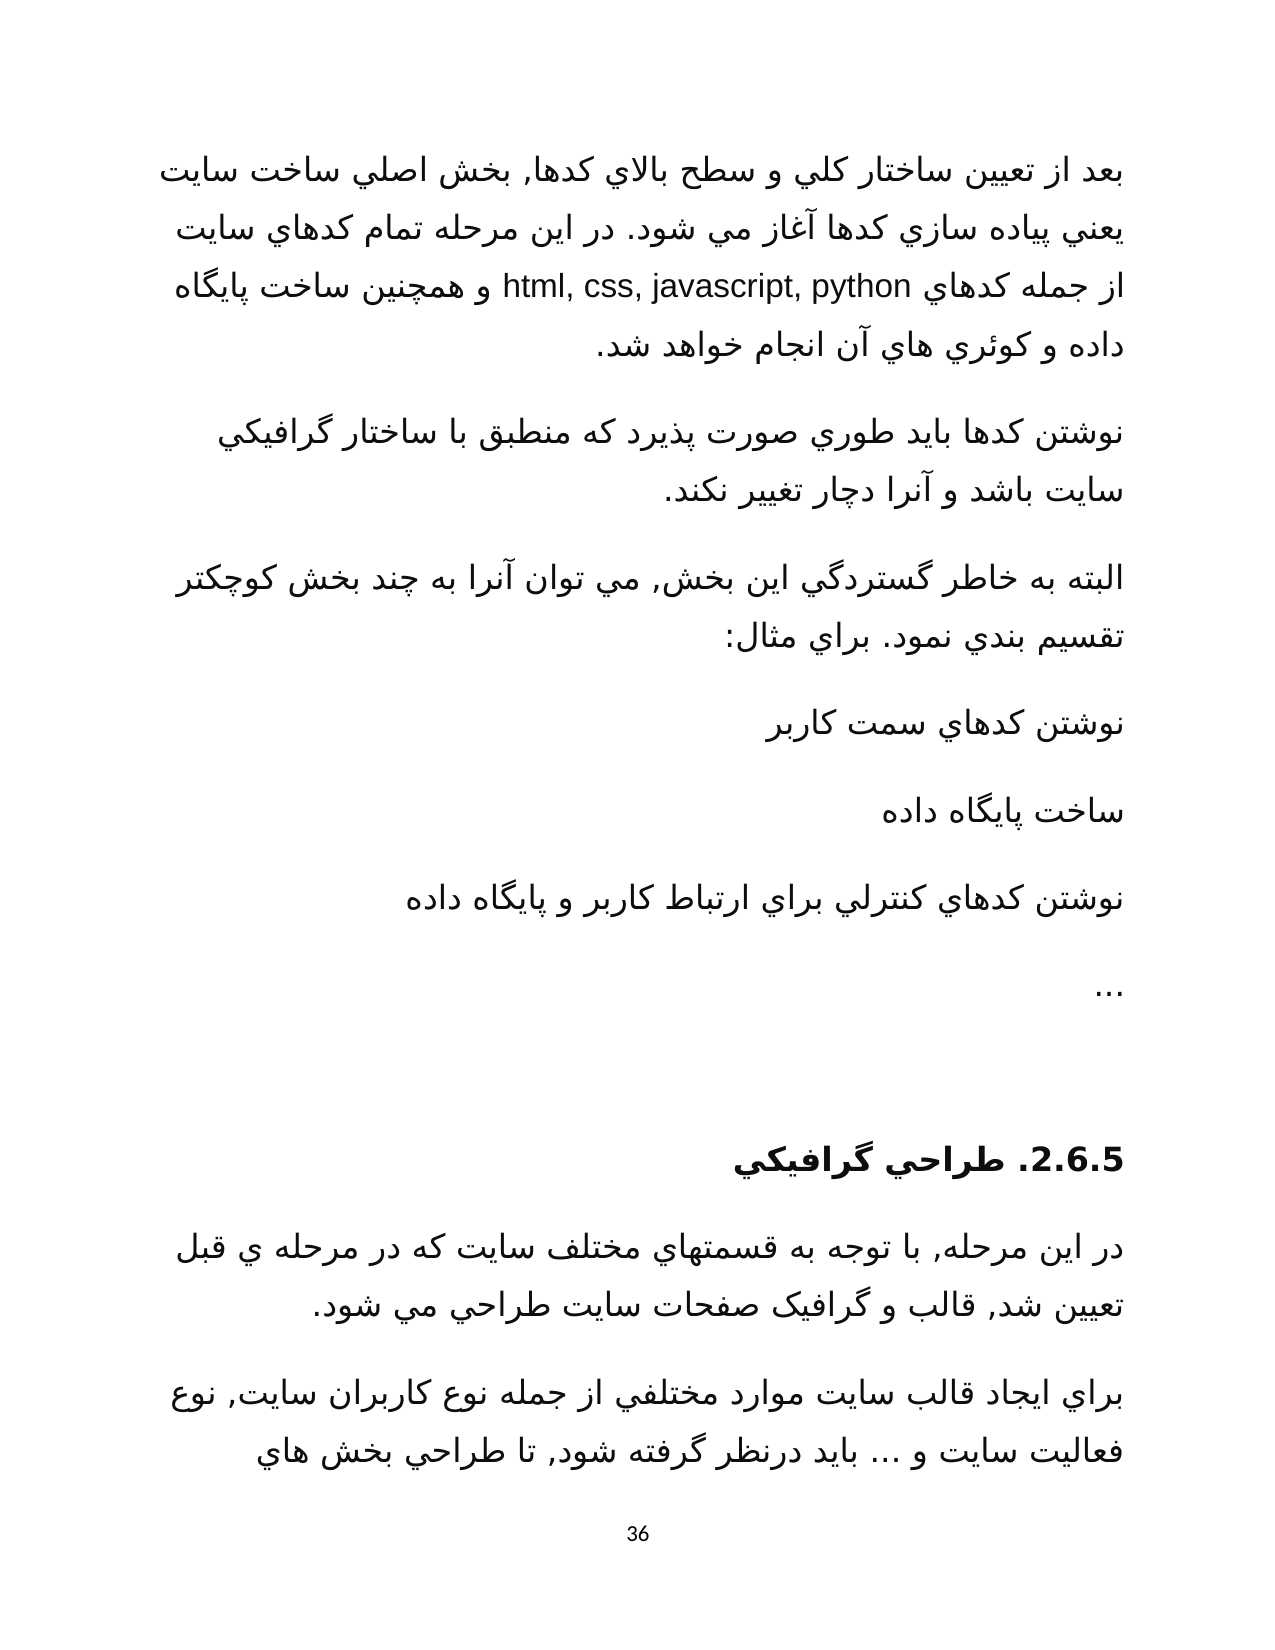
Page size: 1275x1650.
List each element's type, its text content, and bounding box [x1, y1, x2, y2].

text 2.6.5. طراحي گرافيکي [150, 1140, 1125, 1179]
text ساخت پايگاه داده [150, 791, 1125, 830]
text نوشتن کدها بايد طوري صورت پذيرد که منطبق با ساختار گرافيکي سايت باشد و آنرا دچار تغيير نکند. [150, 412, 1125, 509]
text در اين مرحله, با توجه به قسمتهاي مختلف سايت که در مرحله ي قبل تعيين شد, قالب و گرافيک صفحات سايت طراحي مي شود. [150, 1227, 1125, 1324]
text البته به خاطر گستردگي اين بخش, مي توان آنرا به چند بخش کوچکتر تقسيم بندي نمود. براي مثال: [150, 558, 1125, 655]
text نوشتن کدهاي سمت کاربر [150, 704, 1125, 743]
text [150, 1373, 1125, 1470]
text ... [150, 966, 1125, 1005]
text بعد از تعيين ساختار کلي و سطح بالاي کدها, بخش اصلي ساخت سايت يعني پياده سازي کدها آغاز مي شود. در اين مرحله تمام کدهاي سايت از جمله کدهاي html, css, javascript, python و همچنين ساخت پايگاه داده و کوئري هاي آن انجام خواهد شد. [150, 150, 1125, 364]
text نوشتن کدهاي کنترلي براي ارتباط کاربر و پايگاه داده [150, 878, 1125, 917]
